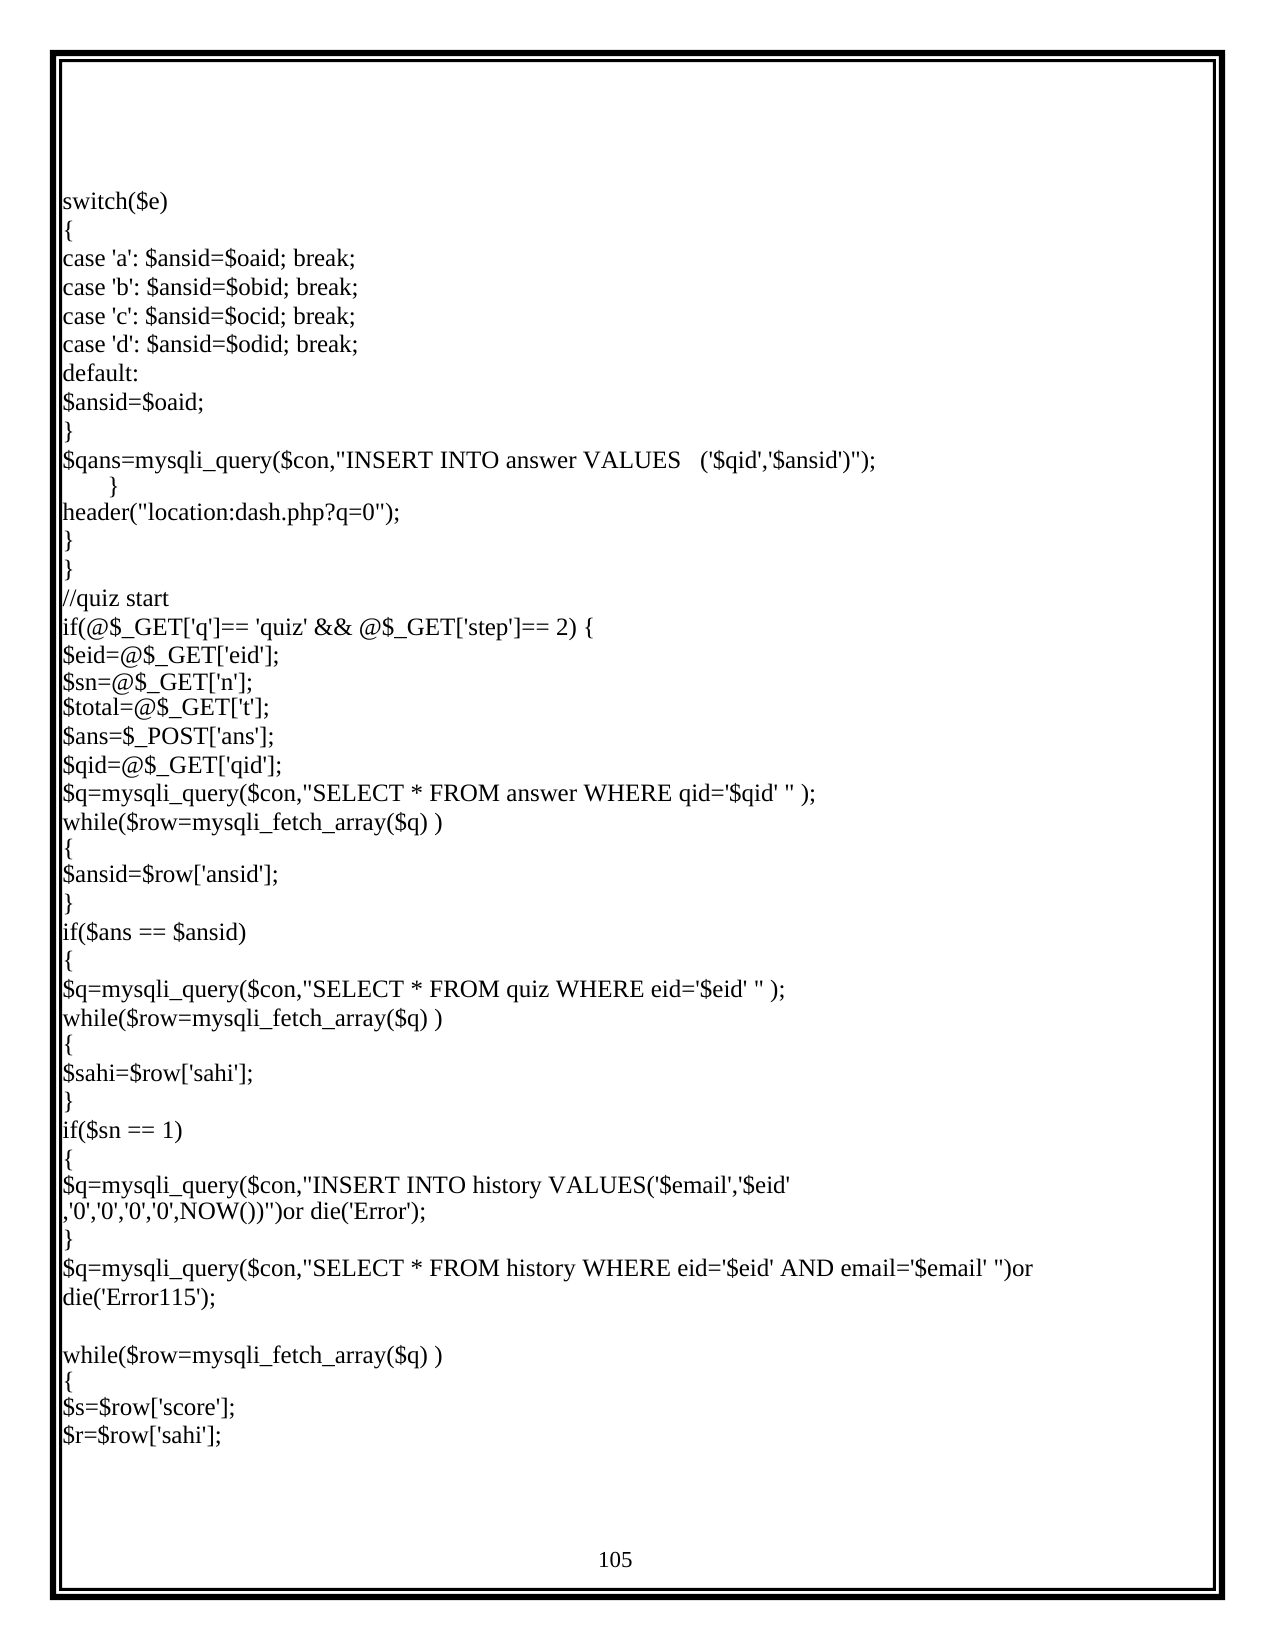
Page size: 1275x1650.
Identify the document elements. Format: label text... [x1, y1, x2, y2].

text if($ans == $ansid) [62, 917, 1158, 945]
text $ansid=$row['ansid']; [62, 862, 1158, 888]
text case 'b': $ansid=$obid; break; [62, 272, 412, 301]
text switch($e) [62, 186, 1158, 215]
text case 'c': $ansid=$ocid; break; [62, 301, 412, 330]
text $q=mysqli_query($con,"INSERT INTO history VALUES('$email','$eid' [62, 1173, 1158, 1199]
text $q=mysqli_query($con,"SELECT * FROM history WHERE eid='$eid' AND email='$email' ")or die('Error115'); [62, 1253, 1136, 1311]
text } [62, 1086, 1158, 1115]
text $total=@$_GET['t']; [62, 695, 1158, 721]
text } [62, 416, 1158, 445]
text $r=$row['sahi']; [62, 1420, 1158, 1449]
text { [62, 1368, 1158, 1394]
text if($sn == 1) [62, 1115, 1158, 1144]
text $eid=@$_GET['eid']; [62, 641, 1158, 669]
text while($row=mysqli_fetch_array($q) ) [62, 1340, 1158, 1368]
text } [62, 525, 1158, 554]
text $s=$row['score']; [62, 1394, 1158, 1420]
text $sn=@$_GET['n']; [62, 669, 1158, 695]
text { [62, 1032, 1158, 1058]
text { [62, 1144, 1158, 1173]
text } [107, 474, 1158, 499]
text header("location:dash.php?q=0"); [62, 499, 1158, 525]
text ,'0','0','0','0',NOW())")or die('Error'); [62, 1199, 1158, 1224]
text //quiz start [62, 583, 1158, 612]
text { [62, 836, 1158, 862]
text } [62, 888, 1158, 917]
text $ansid=$oaid; [62, 387, 1158, 416]
text { [62, 215, 1158, 244]
text $qans=mysqli_query($con,"INSERT INTO answer VALUES ('$qid','$ansid')"); [62, 445, 1158, 473]
text } [62, 1224, 1158, 1253]
text } [62, 554, 1158, 583]
text $sahi=$row['sahi']; [62, 1058, 1158, 1086]
text $qid=@$_GET['qid']; [62, 750, 1158, 778]
text default: [62, 358, 1158, 387]
text $ans=$_POST['ans']; [62, 721, 1158, 750]
text $q=mysqli_query($con,"SELECT * FROM quiz WHERE eid='$eid' " ); while($row=mysqli_fetch_array($q) ) [62, 974, 1136, 1032]
text case 'd': $ansid=$odid; break; [62, 330, 412, 358]
text $q=mysqli_query($con,"SELECT * FROM answer WHERE qid='$qid' " ); while($row=mysqli_fetch_array($q) ) [62, 778, 1136, 836]
text if(@$_GET['q']== 'quiz' && @$_GET['step']== 2) { [62, 612, 1158, 640]
text case 'a': $ansid=$oaid; break; [62, 244, 412, 272]
text { [62, 946, 1158, 974]
